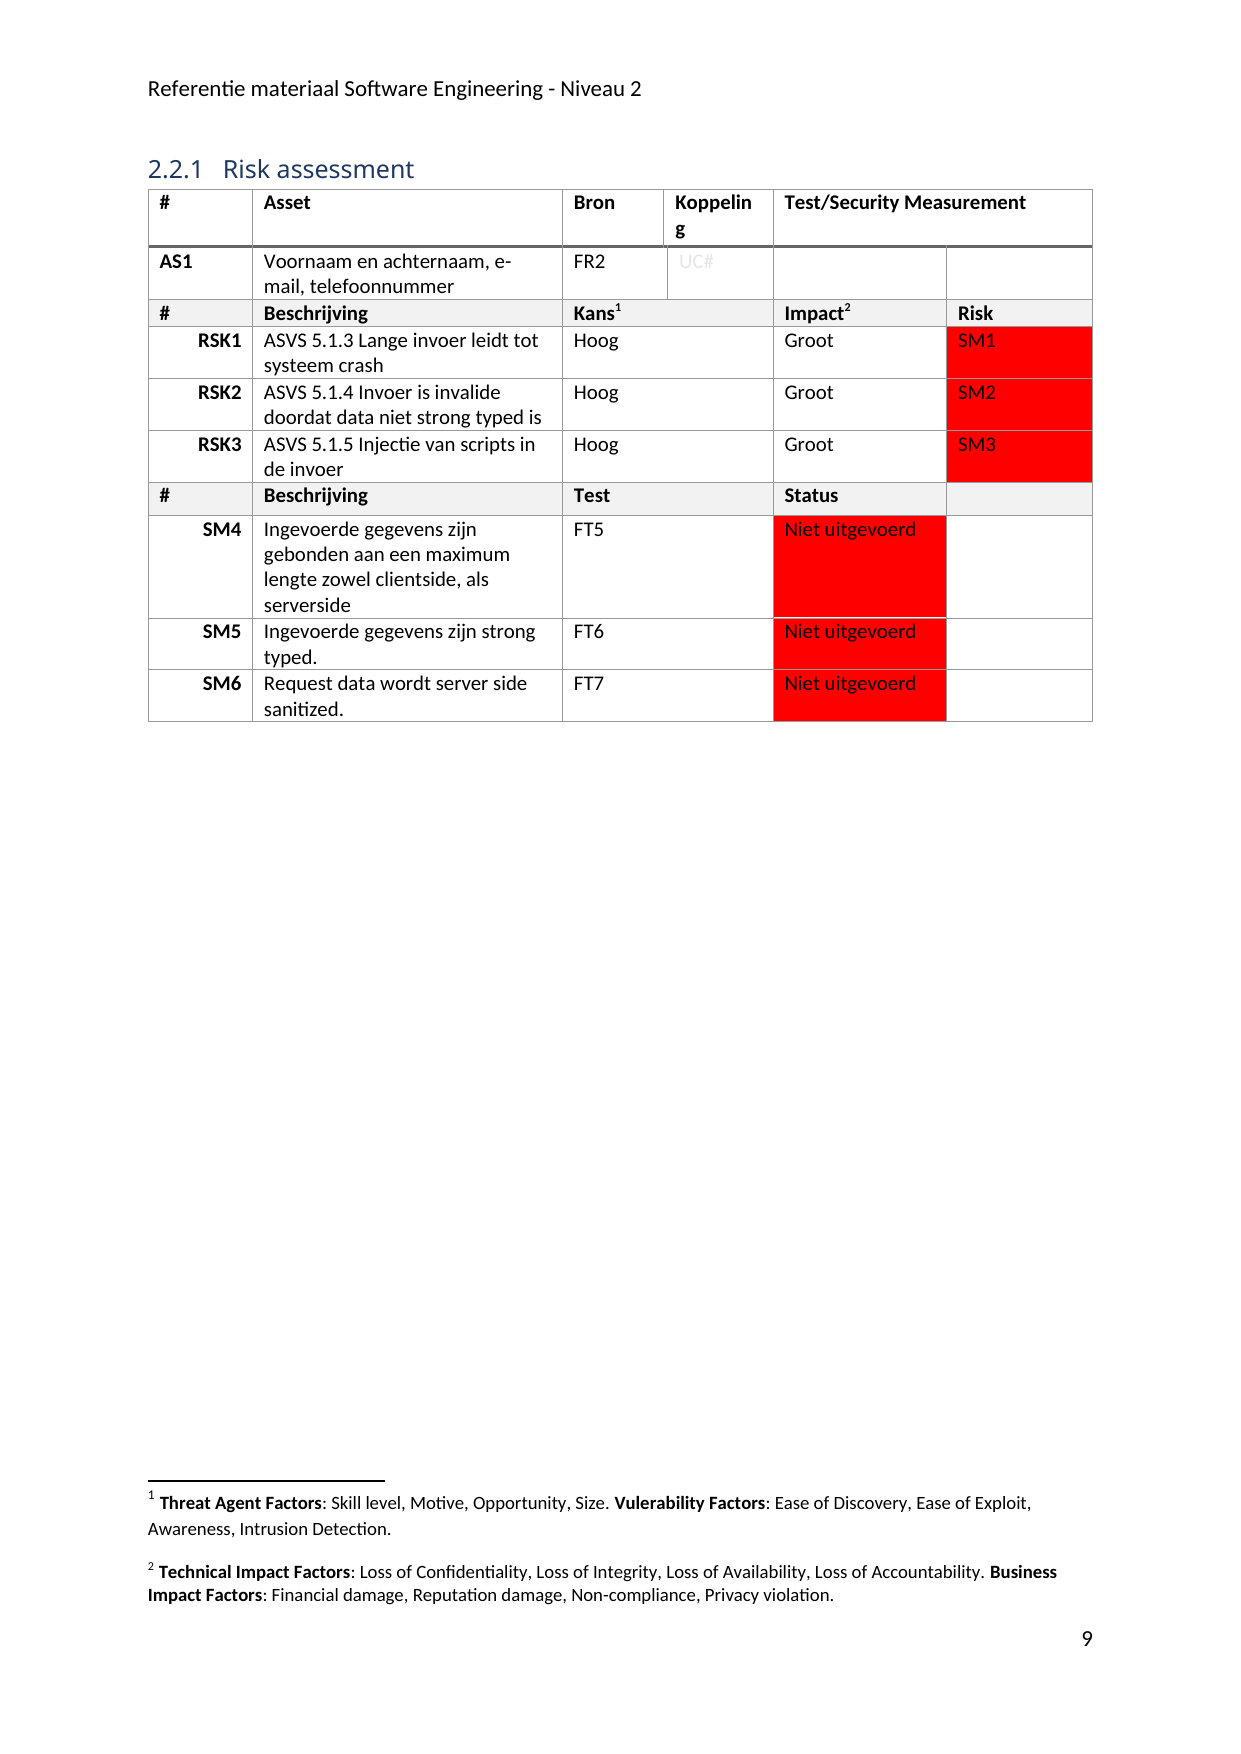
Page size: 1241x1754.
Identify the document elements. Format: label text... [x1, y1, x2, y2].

subtitle Risk assessment [148, 152, 1093, 186]
table_cell Risk [947, 300, 1092, 326]
table_cell [947, 619, 1092, 669]
table_cell [947, 248, 1092, 299]
table_cell FT6 [563, 619, 773, 669]
table_cell SM3 [947, 431, 1092, 482]
table_cell Test [563, 483, 773, 515]
table_cell Beschrijving [253, 483, 562, 515]
table_cell FT5 [563, 516, 773, 617]
table_cell Hoog [563, 431, 773, 482]
table_cell # [149, 483, 252, 515]
table_cell FR2 [563, 248, 667, 299]
table_cell SM6 [149, 670, 252, 721]
table_cell SM2 [947, 379, 1092, 430]
table_cell Niet uitgevoerd [774, 516, 946, 617]
table_cell Beschrijving [253, 300, 562, 326]
table_cell RSK3 [149, 431, 252, 482]
table_cell Ingevoerde gegevens zijn gebonden aan een maximum lengte zowel clientside, als serverside [253, 516, 562, 617]
table_cell Niet uitgevoerd [774, 619, 946, 669]
table_cell SM5 [149, 619, 252, 669]
table_cell Hoog [563, 327, 773, 378]
table_cell [947, 670, 1092, 721]
table_header Koppeling [664, 190, 773, 245]
table_cell Request data wordt server side sanitized. [253, 670, 562, 721]
table_header Asset [253, 190, 562, 245]
table_cell ASVS 5.1.5 Injectie van scripts in de invoer [253, 431, 562, 482]
table_cell Groot [774, 431, 946, 482]
table_cell SM4 [149, 516, 252, 617]
table_cell [947, 516, 1092, 617]
table_cell Niet uitgevoerd [774, 670, 946, 721]
table_cell SM1 [947, 327, 1092, 378]
table_cell Status [774, 483, 946, 515]
table_cell FT7 [563, 670, 773, 721]
table_cell ASVS 5.1.4 Invoer is invalide doordat data niet strong typed is [253, 379, 562, 430]
table_cell Groot [774, 379, 946, 430]
table_cell [774, 248, 946, 299]
table_cell Hoog [563, 379, 773, 430]
table_cell RSK2 [149, 379, 252, 430]
table_cell ASVS 5.1.3 Lange invoer leidt tot systeem crash [253, 327, 562, 378]
table_header # [149, 190, 252, 245]
table_cell AS1 [149, 248, 252, 299]
table_cell Voornaam en achternaam, e-mail, telefoonnummer [253, 248, 562, 299]
table_header Test/Security Measurement [774, 190, 1092, 245]
table_cell Ingevoerde gegevens zijn strong typed. [253, 619, 562, 669]
table_cell [947, 483, 1092, 515]
table_cell Impact [774, 300, 946, 326]
table_cell Kans [563, 300, 773, 326]
table_cell UC# [668, 248, 773, 299]
table_cell RSK1 [149, 327, 252, 378]
table_header Bron [563, 190, 663, 245]
table_cell # [149, 300, 252, 326]
table_cell Groot [774, 327, 946, 378]
